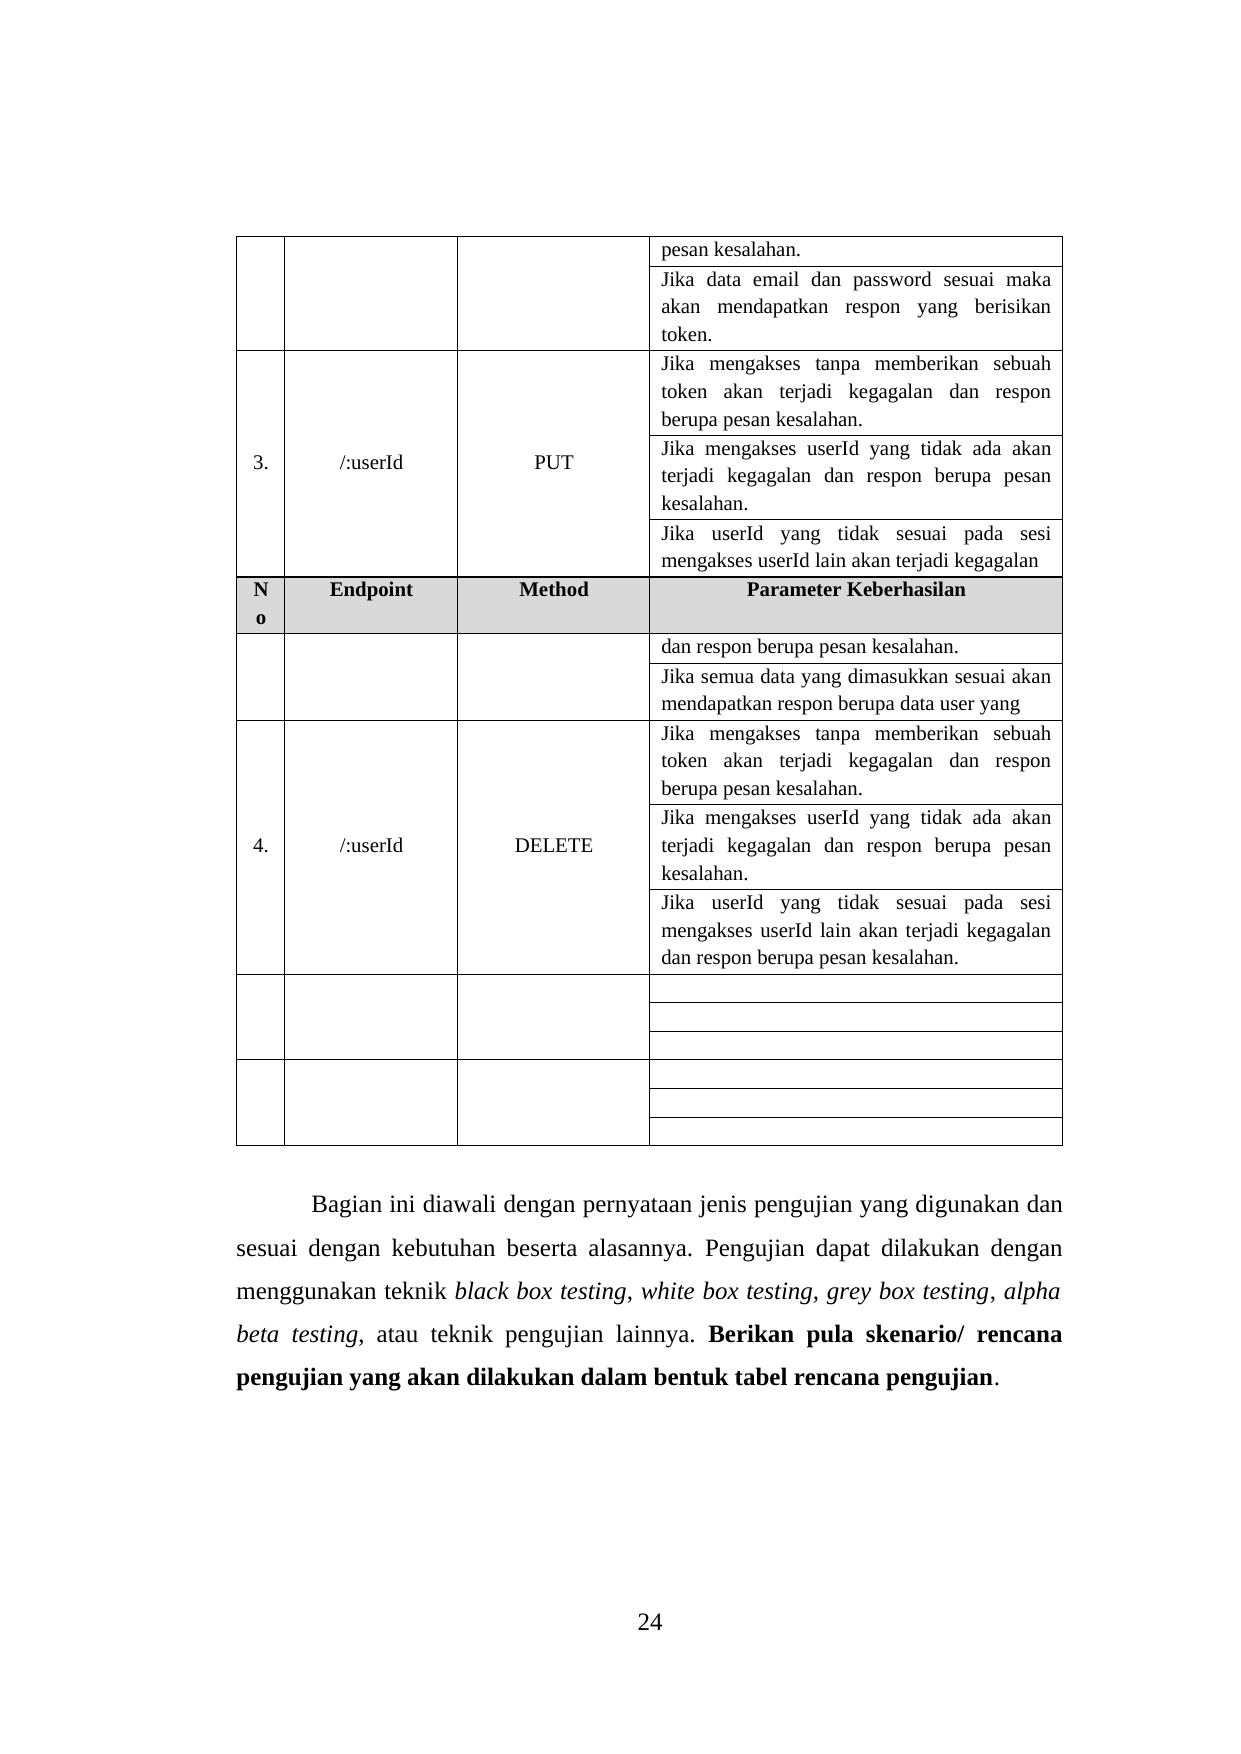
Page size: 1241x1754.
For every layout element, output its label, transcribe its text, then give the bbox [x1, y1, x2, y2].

table_cell /:userId [285, 351, 457, 576]
table_cell [237, 975, 284, 1059]
table_cell [458, 975, 649, 1059]
table_cell [458, 634, 649, 720]
table_cell 3. [237, 351, 284, 576]
table_cell Jika mengakses userId yang tidak ada akan terjadi kegagalan dan respon berupa pesan kesalahan. [650, 436, 1062, 519]
table_cell [237, 634, 284, 720]
table_cell [650, 1003, 1062, 1031]
table_cell [650, 975, 1062, 1002]
table_cell Jika data email dan password sesuai maka akan mendapatkan respon yang berisikan token. [650, 267, 1062, 350]
table_cell Jika userId yang tidak sesuai pada sesi mengakses userId lain akan terjadi kegagalan [650, 520, 1062, 576]
table_cell [285, 975, 457, 1059]
table_cell [458, 1060, 649, 1145]
table_cell [650, 1060, 1062, 1088]
table_cell Jika mengakses userId yang tidak ada akan terjadi kegagalan dan respon berupa pesan kesalahan. [650, 805, 1062, 889]
table_cell Method [458, 578, 649, 633]
table_cell [285, 634, 457, 720]
table_cell /:userId [285, 721, 457, 973]
table_cell PUT [458, 351, 649, 576]
table_cell Jika semua data yang dimasukkan sesuai akan mendapatkan respon berupa data user yang [650, 664, 1062, 720]
text Bagian ini diawali dengan pernyataan jenis pengujian yang digunakan dan sesuai dengan kebutuhan beserta alasannya. Pengujian dapat dilakukan dengan menggunakan teknik black box testing, white box testing, grey box testing, alpha beta testing, atau teknik pengujian lainnya. Berikan pula skenario/ rencana pengujian yang akan dilakukan dalam bentuk tabel rencana pengujian. [236, 1189, 1063, 1391]
table_cell Jika mengakses tanpa memberikan sebuah token akan terjadi kegagalan dan respon berupa pesan kesalahan. [650, 351, 1062, 435]
table_cell dan respon berupa pesan kesalahan. [650, 634, 1062, 663]
table_cell [650, 1032, 1062, 1059]
table_cell [237, 1060, 284, 1145]
table_cell DELETE [458, 721, 649, 973]
table_cell 4. [237, 721, 284, 973]
table_cell Parameter Keberhasilan [650, 578, 1062, 633]
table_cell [650, 237, 1062, 266]
table_cell [650, 1118, 1062, 1145]
table_cell Jika mengakses tanpa memberikan sebuah token akan terjadi kegagalan dan respon berupa pesan kesalahan. [650, 721, 1062, 804]
table_cell [285, 1060, 457, 1145]
table_cell [650, 1089, 1062, 1117]
table_cell Jika userId yang tidak sesuai pada sesi mengakses userId lain akan terjadi kegagalan dan respon berupa pesan kesalahan. [650, 890, 1062, 973]
table_cell Endpoint [285, 578, 457, 633]
table_cell No [237, 578, 284, 633]
